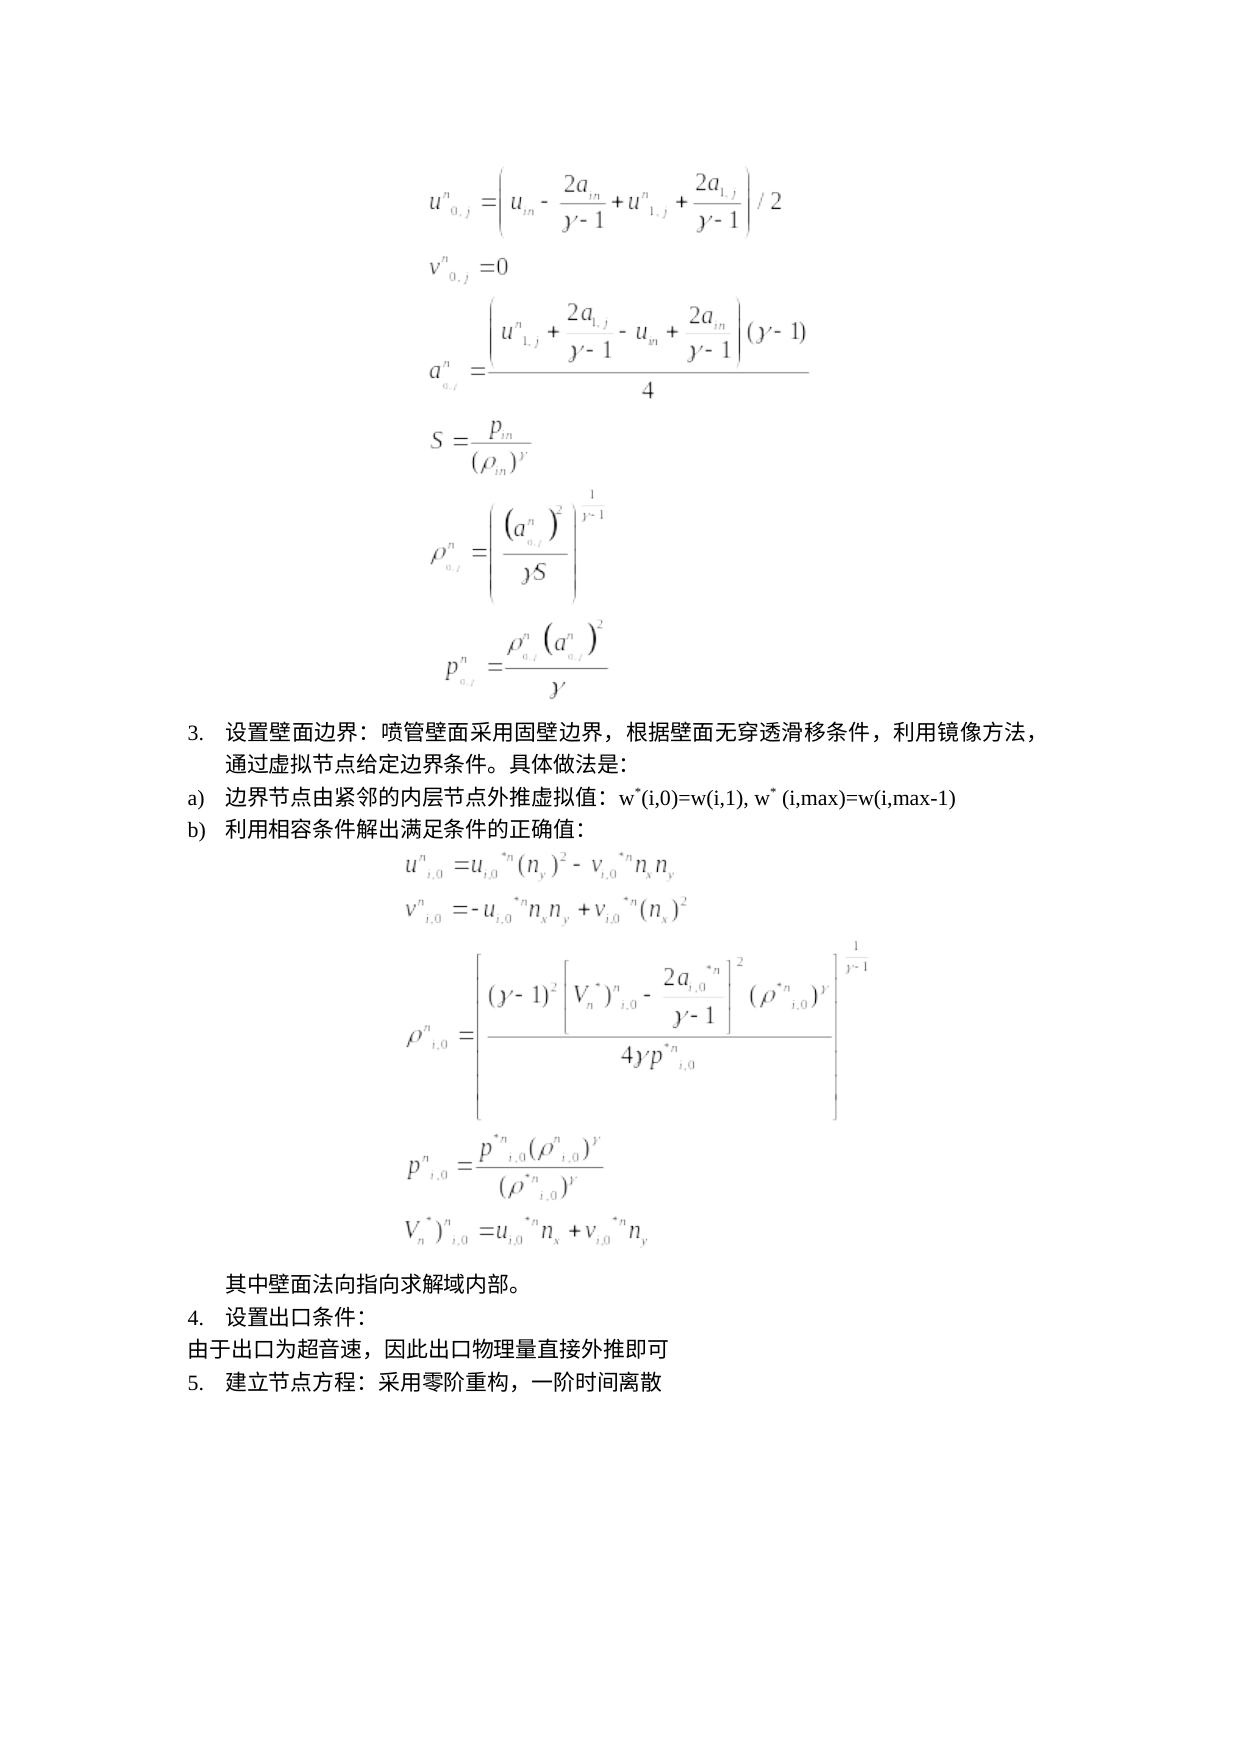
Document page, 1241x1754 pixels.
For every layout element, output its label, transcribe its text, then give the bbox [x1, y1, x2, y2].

list 设置出口条件： [187, 1299, 1053, 1332]
list 其中壁面法向指向求解域内部。 [225, 1267, 1053, 1299]
list 建立节点方程：采用零阶重构，一阶时间离散 [187, 1364, 1053, 1397]
text 由于出口为超音速，因此出口物理量直接外推即可 [187, 1332, 1053, 1364]
list 利用相容条件解出满足条件的正确值： [187, 812, 1053, 844]
list 边界节点由紧邻的内层节点外推虚拟值：w*(i,0)=w(i,1), w* (i,max)=w(i,max-1) [187, 779, 1053, 812]
list 设置壁面边界：喷管壁面采用固壁边界，根据壁面无穿透滑移条件，利用镜像方法，通过虚拟节点给定边界条件。具体做法是： [187, 714, 1053, 779]
